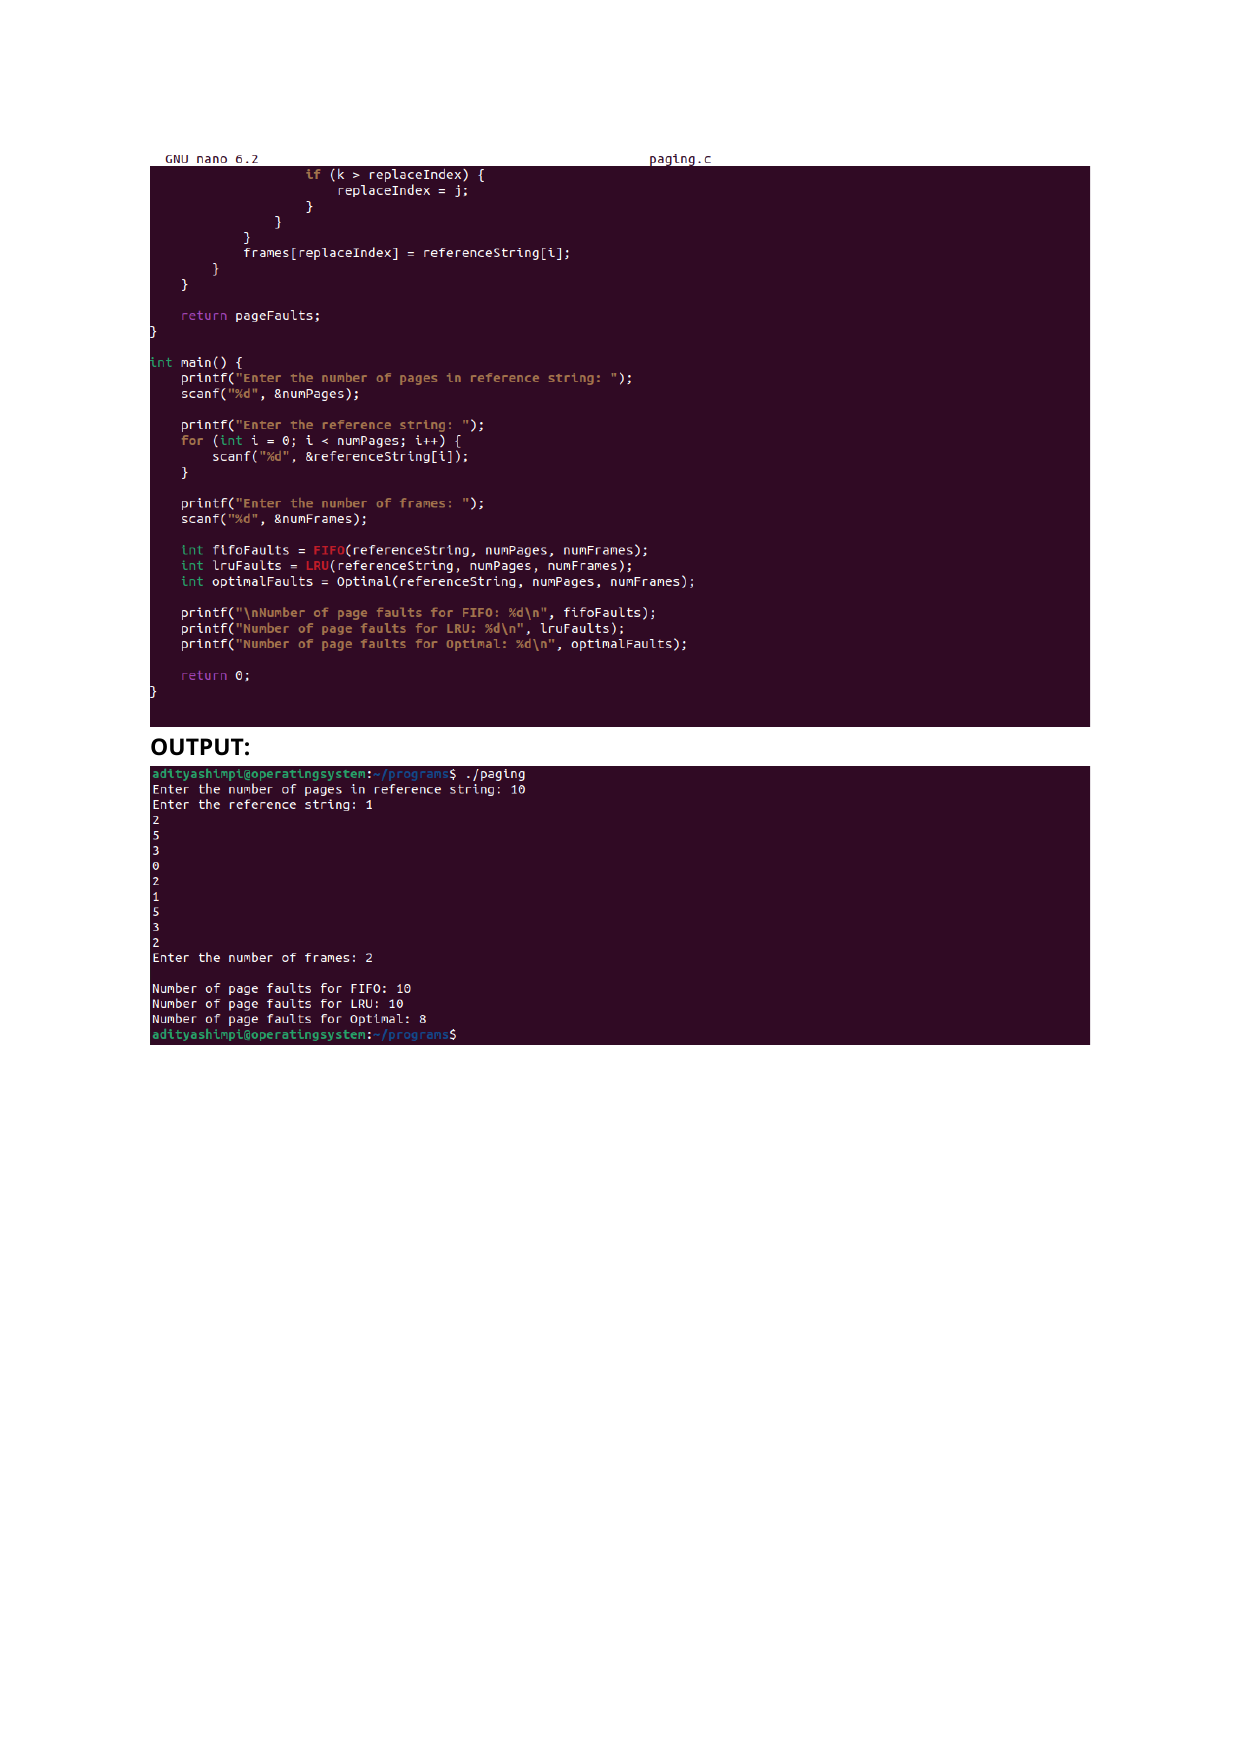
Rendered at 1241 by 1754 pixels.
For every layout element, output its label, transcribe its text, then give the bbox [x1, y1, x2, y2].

picture [150, 766, 1091, 1045]
picture [150, 150, 1091, 727]
text OUTPUT: [150, 727, 1090, 766]
